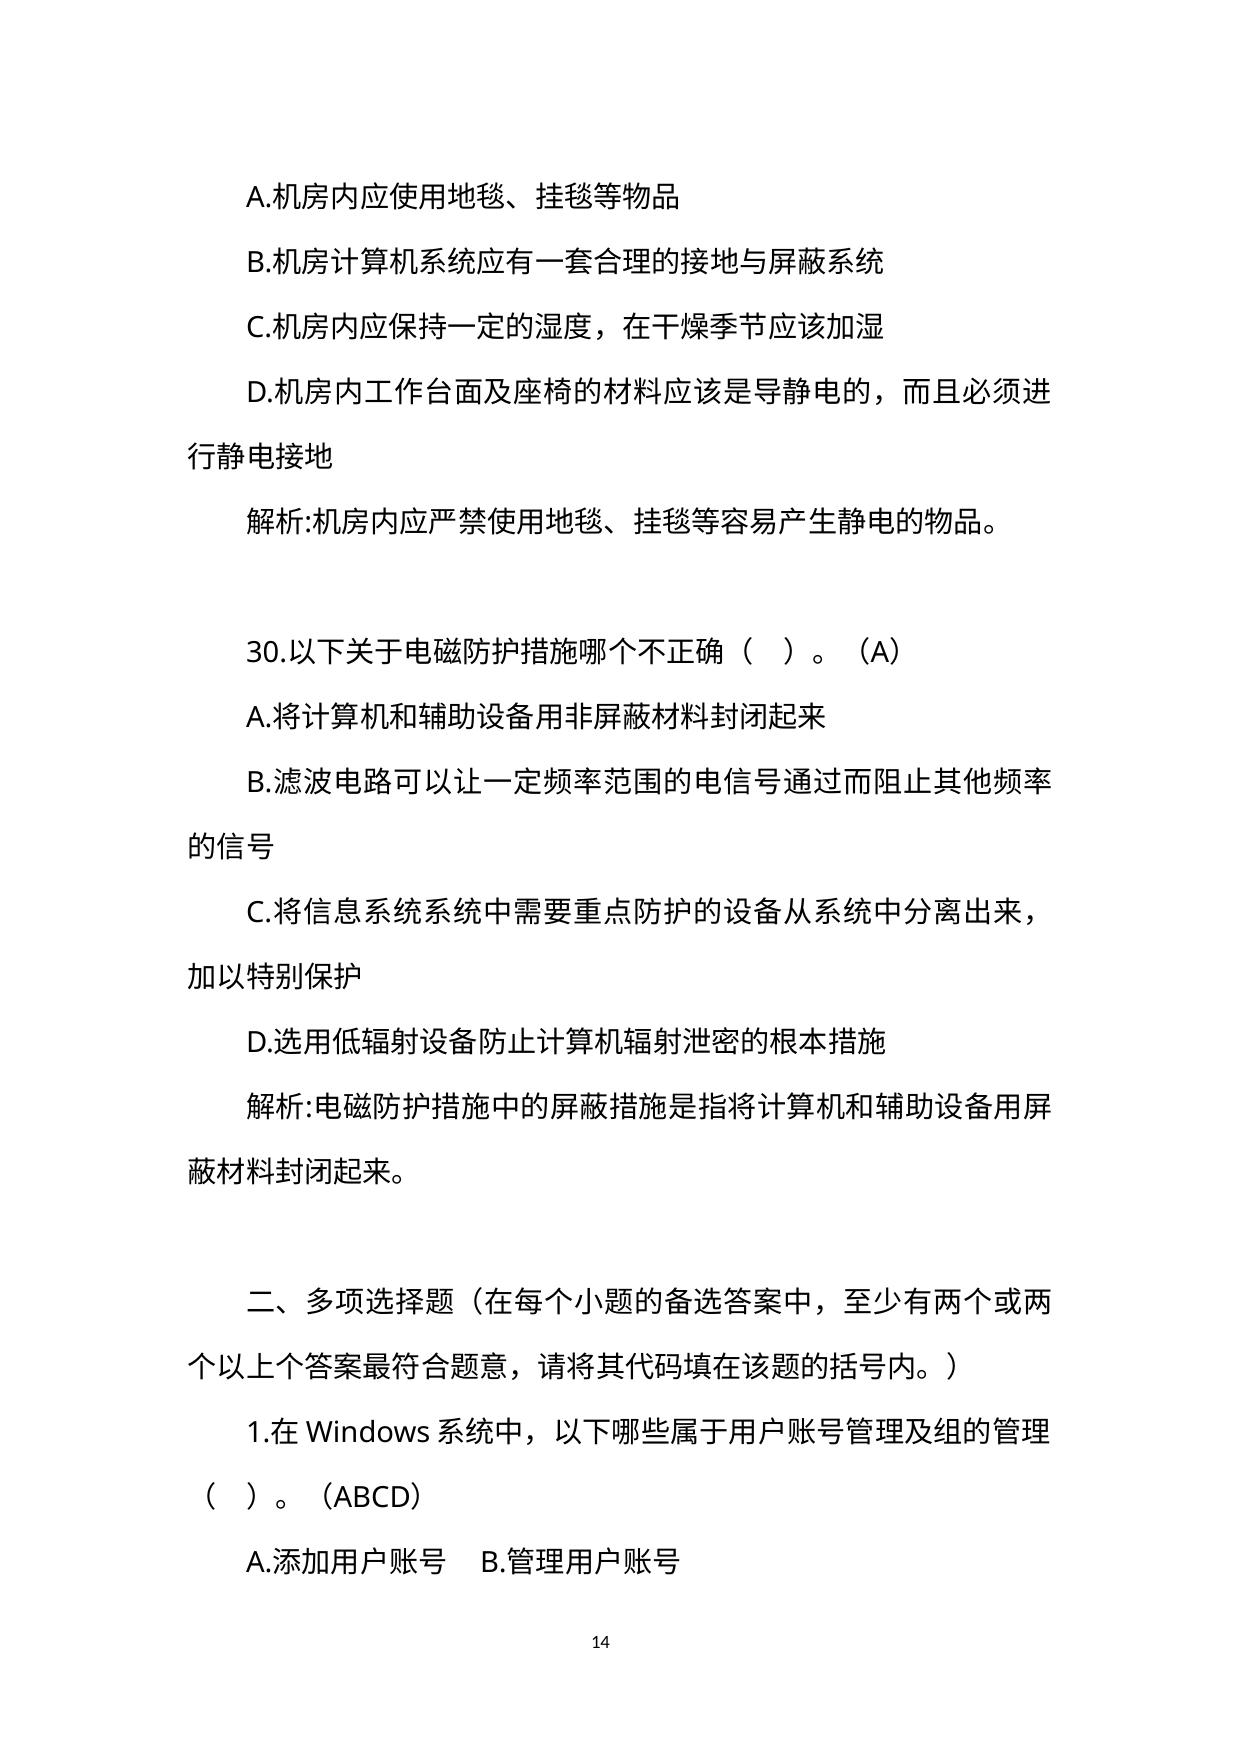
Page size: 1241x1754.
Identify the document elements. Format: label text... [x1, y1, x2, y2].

text C.机房内应保持一定的湿度，在干燥季节应该加湿 [187, 292, 1053, 357]
text D.机房内工作台面及座椅的材料应该是导静电的，而且必须进行静电接地 [187, 357, 1053, 487]
text C.将信息系统系统中需要重点防护的设备从系统中分离出来，加以特别保护 [187, 877, 1053, 1007]
text A.添加用户账号 B.管理用户账号 [187, 1527, 1053, 1592]
text B.滤波电路可以让一定频率范围的电信号通过而阻止其他频率的信号 [187, 747, 1053, 877]
text 解析:机房内应严禁使用地毯、挂毯等容易产生静电的物品。 [187, 487, 1053, 552]
text 解析:电磁防护措施中的屏蔽措施是指将计算机和辅助设备用屏蔽材料封闭起来。 [187, 1072, 1053, 1202]
text B.机房计算机系统应有一套合理的接地与屏蔽系统 [187, 227, 1053, 292]
text D.选用低辐射设备防止计算机辐射泄密的根本措施 [187, 1007, 1053, 1072]
text 二、多项选择题（在每个小题的备选答案中，至少有两个或两个以上个答案最符合题意，请将其代码填在该题的括号内。） [187, 1267, 1053, 1397]
text 1.在Windows系统中，以下哪些属于用户账号管理及组的管理（ ）。（ABCD） [187, 1397, 1053, 1527]
text A.将计算机和辅助设备用非屏蔽材料封闭起来 [187, 682, 1053, 747]
text 30.以下关于电磁防护措施哪个不正确（ ）。（A） [187, 617, 1053, 682]
text A.机房内应使用地毯、挂毯等物品 [187, 162, 1053, 227]
